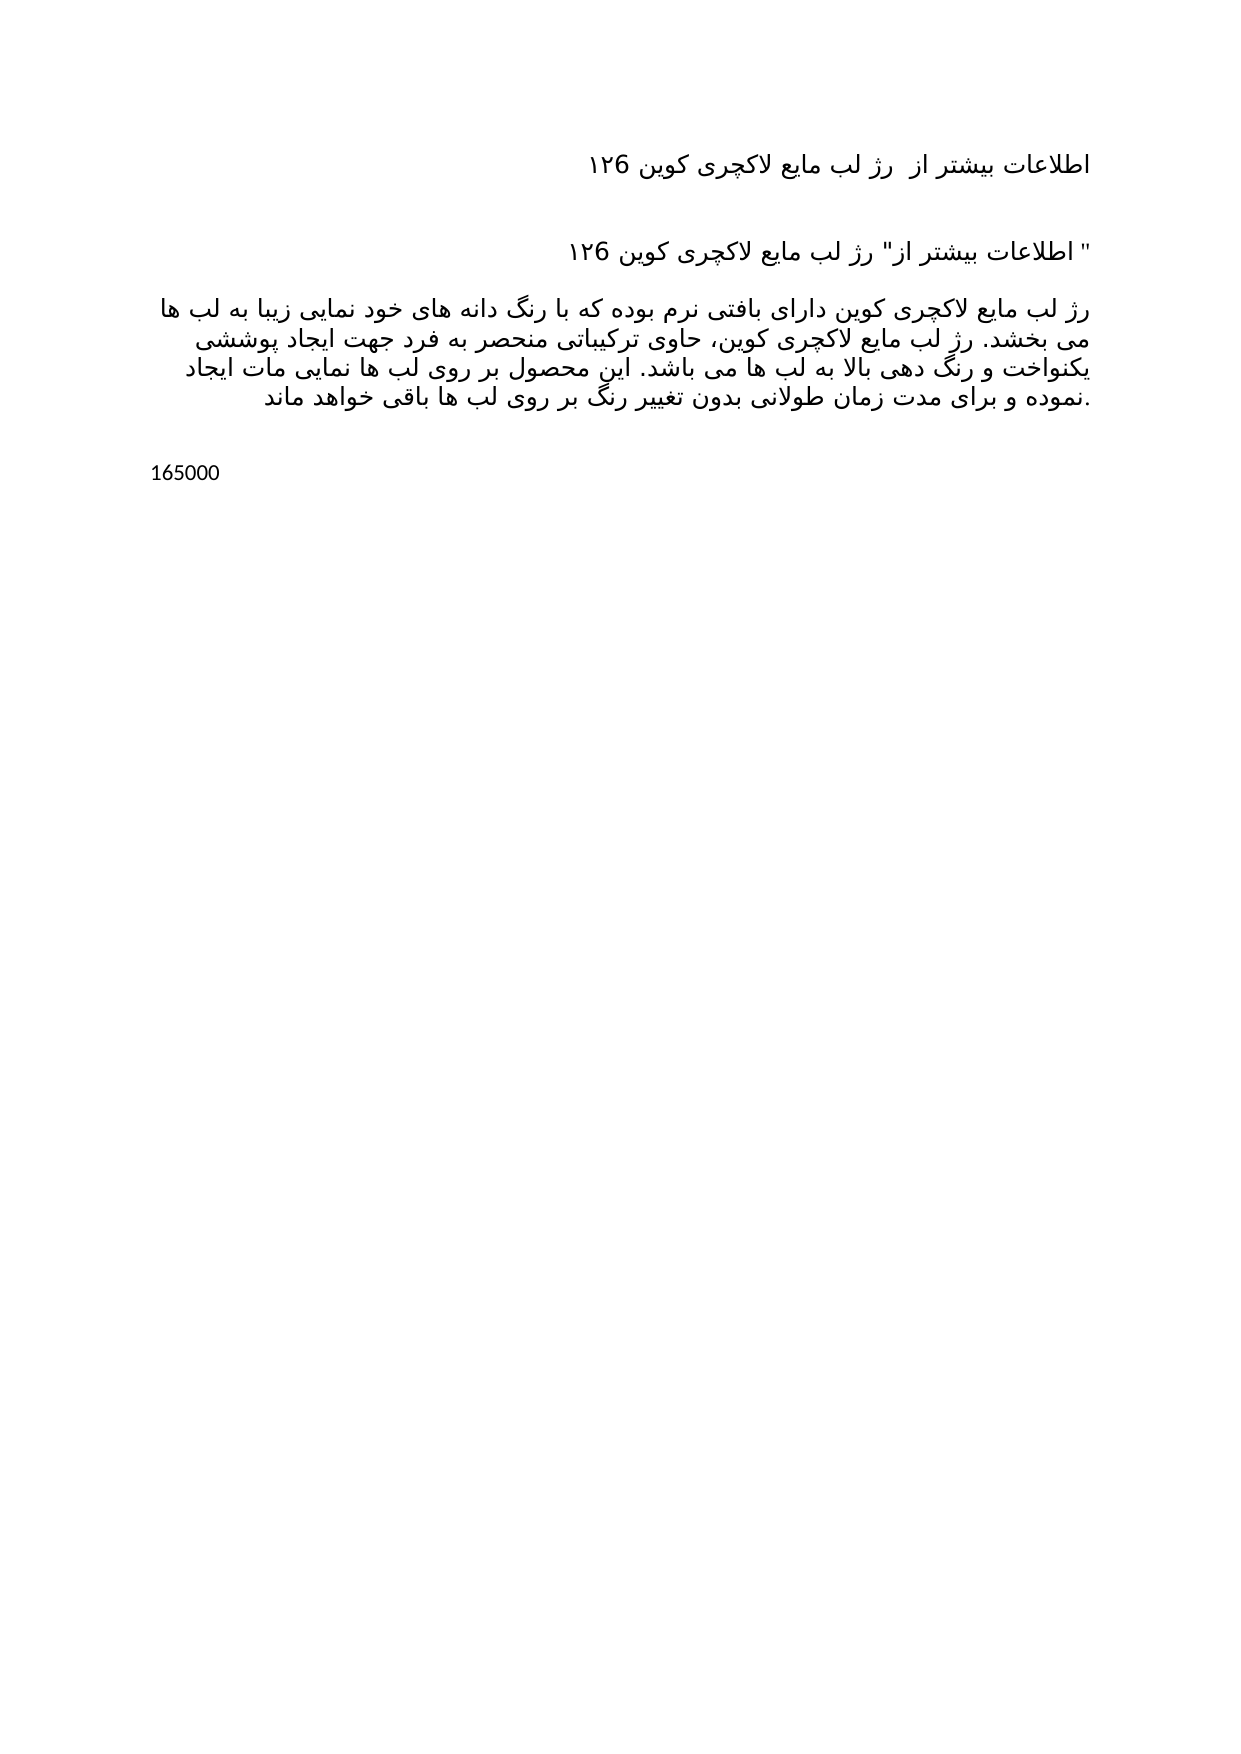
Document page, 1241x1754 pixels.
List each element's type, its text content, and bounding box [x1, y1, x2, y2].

text 165000 [150, 458, 1090, 486]
text رژ لب مایع لاکچری کوین دارای بافتی نرم بوده که با رنگ دانه های خود نمایی زیبا به لب ها می بخشد. رژ لب مایع لاکچری کوین، حاوی ترکیباتی منحصر به فرد جهت ایجاد پوششی یکنواخت و رنگ دهی بالا به لب ها می باشد. این محصول بر روی لب ها نمایی مات ایجاد نموده و برای مدت زمان طولانی بدون تغییر رنگ بر روی لب ها باقی خواهد ماند. [150, 295, 1090, 411]
text اطلاعات بیشتر از رژ لب مایع لاکچری کوین ۱۲6 [150, 150, 1090, 179]
text اطلاعات بیشتر از" رژ لب مایع لاکچری کوین ۱۲6 " [150, 237, 1090, 266]
